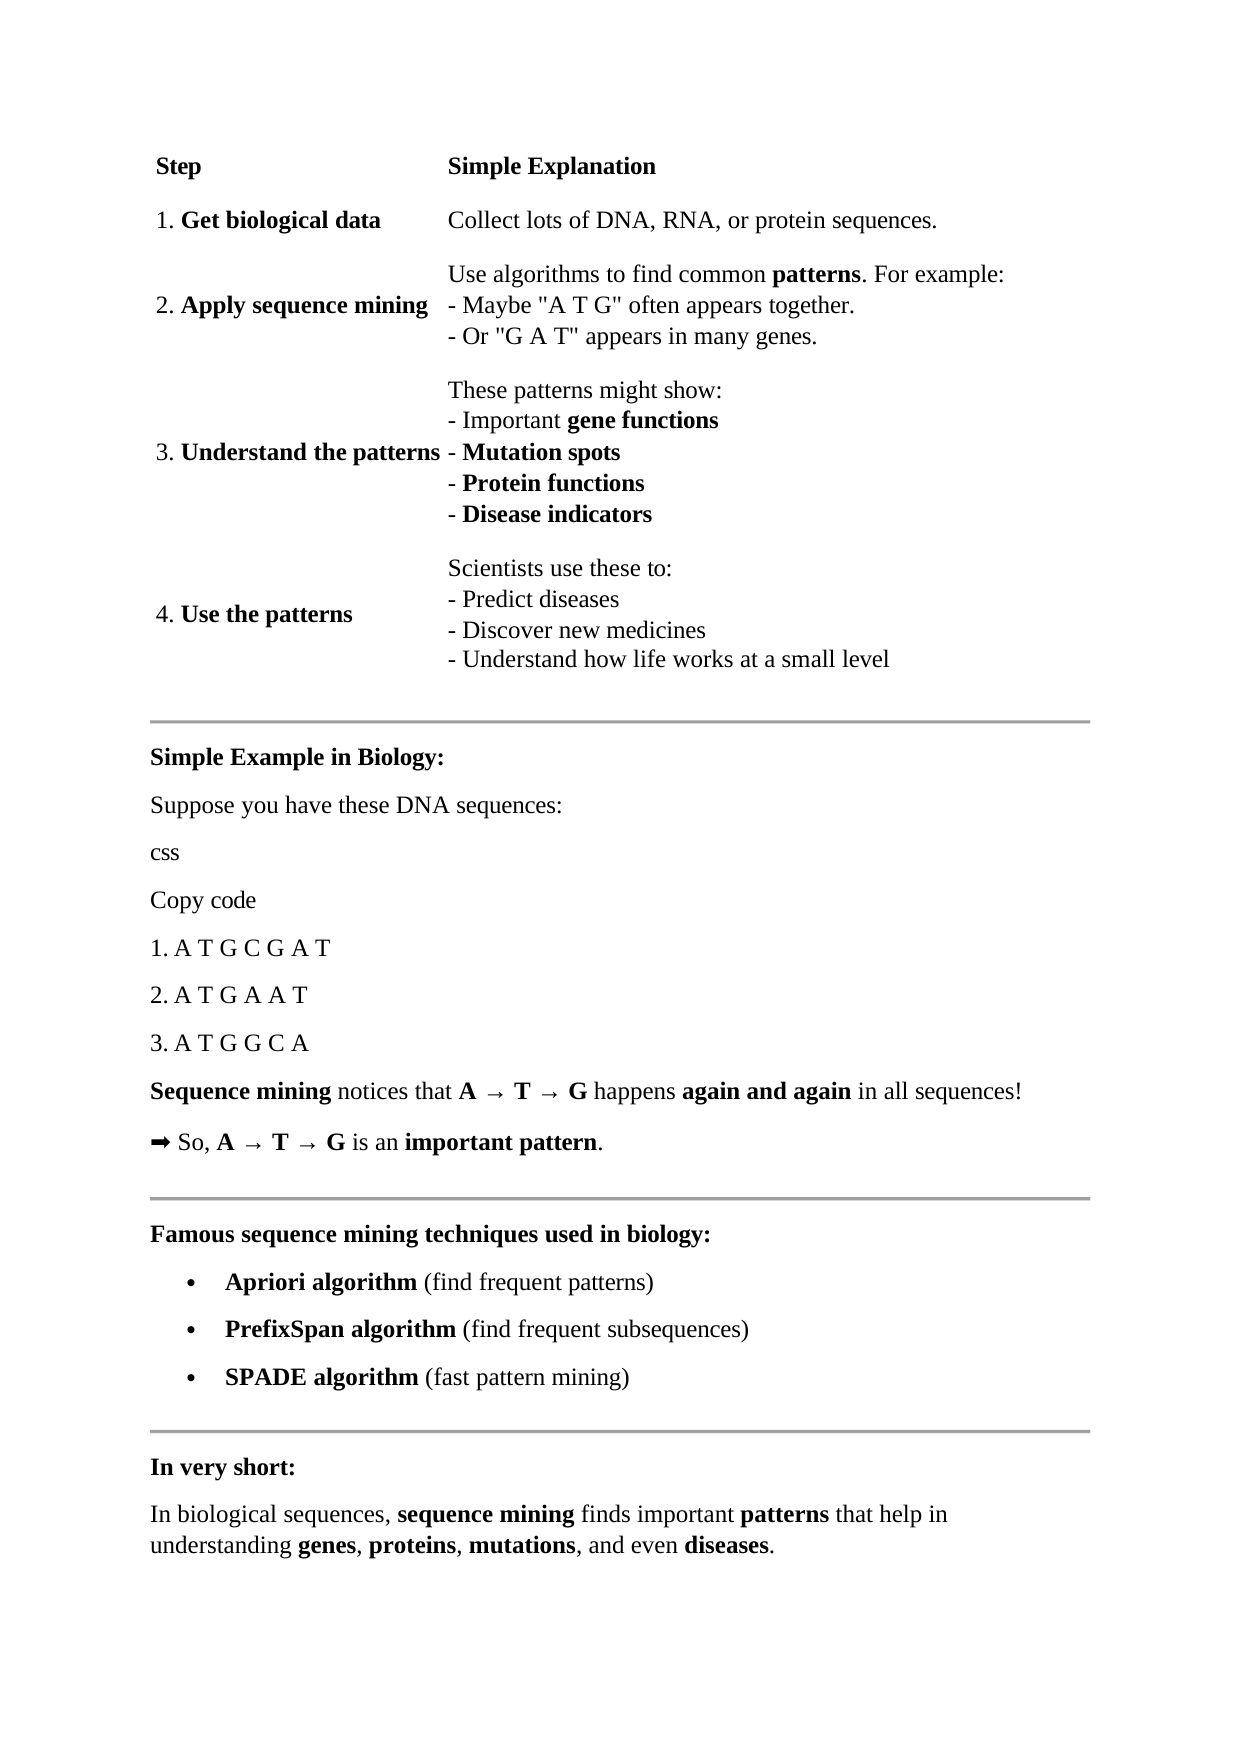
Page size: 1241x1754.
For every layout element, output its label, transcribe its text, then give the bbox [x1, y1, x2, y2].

table_cell Use algorithms to find common patterns. For example: Maybe "A T G" often appears together. Or "G A T" appears in many genes. [445, 247, 1012, 363]
table_cell 4. Use the patterns [150, 541, 445, 675]
list Apriori algorithm (find frequent patterns) [187, 1267, 1093, 1295]
text ➡ So, A → T → G is an important pattern. [150, 1124, 1093, 1158]
table_header Simple Explanation [445, 152, 1012, 193]
table_header Step [150, 152, 445, 193]
table_cell 1. Get biological data [150, 193, 445, 247]
list A T G G C A [150, 1028, 1093, 1057]
text css [150, 837, 1093, 866]
text Copy code [150, 885, 1093, 914]
table_cell 2. Apply sequence mining [150, 247, 445, 363]
text Sequence mining notices that A → T → G happens again and again in all sequences! [150, 1076, 1093, 1104]
table_cell Collect lots of DNA, RNA, or protein sequences. [445, 193, 1012, 247]
list A T G A A T [150, 981, 1093, 1009]
subtitle Famous sequence mining techniques used in biology: [150, 1219, 1093, 1248]
text Simple Example in Biology: [150, 742, 1093, 771]
table_cell These patterns might show: Important gene functions Mutation spots Protein functions Disease indicators [445, 363, 1012, 541]
subtitle In very short: [150, 1452, 1093, 1480]
list SPADE algorithm (fast pattern mining) [187, 1362, 1093, 1391]
text Suppose you have these DNA sequences: [150, 790, 1093, 818]
list A T G C G A T [150, 933, 1093, 962]
table_cell Scientists use these to: Predict diseases Discover new medicines Understand how life works at a small level [445, 541, 1012, 675]
text In biological sequences, sequence mining finds important patterns that help in understanding genes, proteins, mutations, and even diseases. [150, 1499, 1073, 1559]
table_cell 3. Understand the patterns [150, 363, 445, 541]
list PrefixSpan algorithm (find frequent subsequences) [187, 1314, 1093, 1343]
